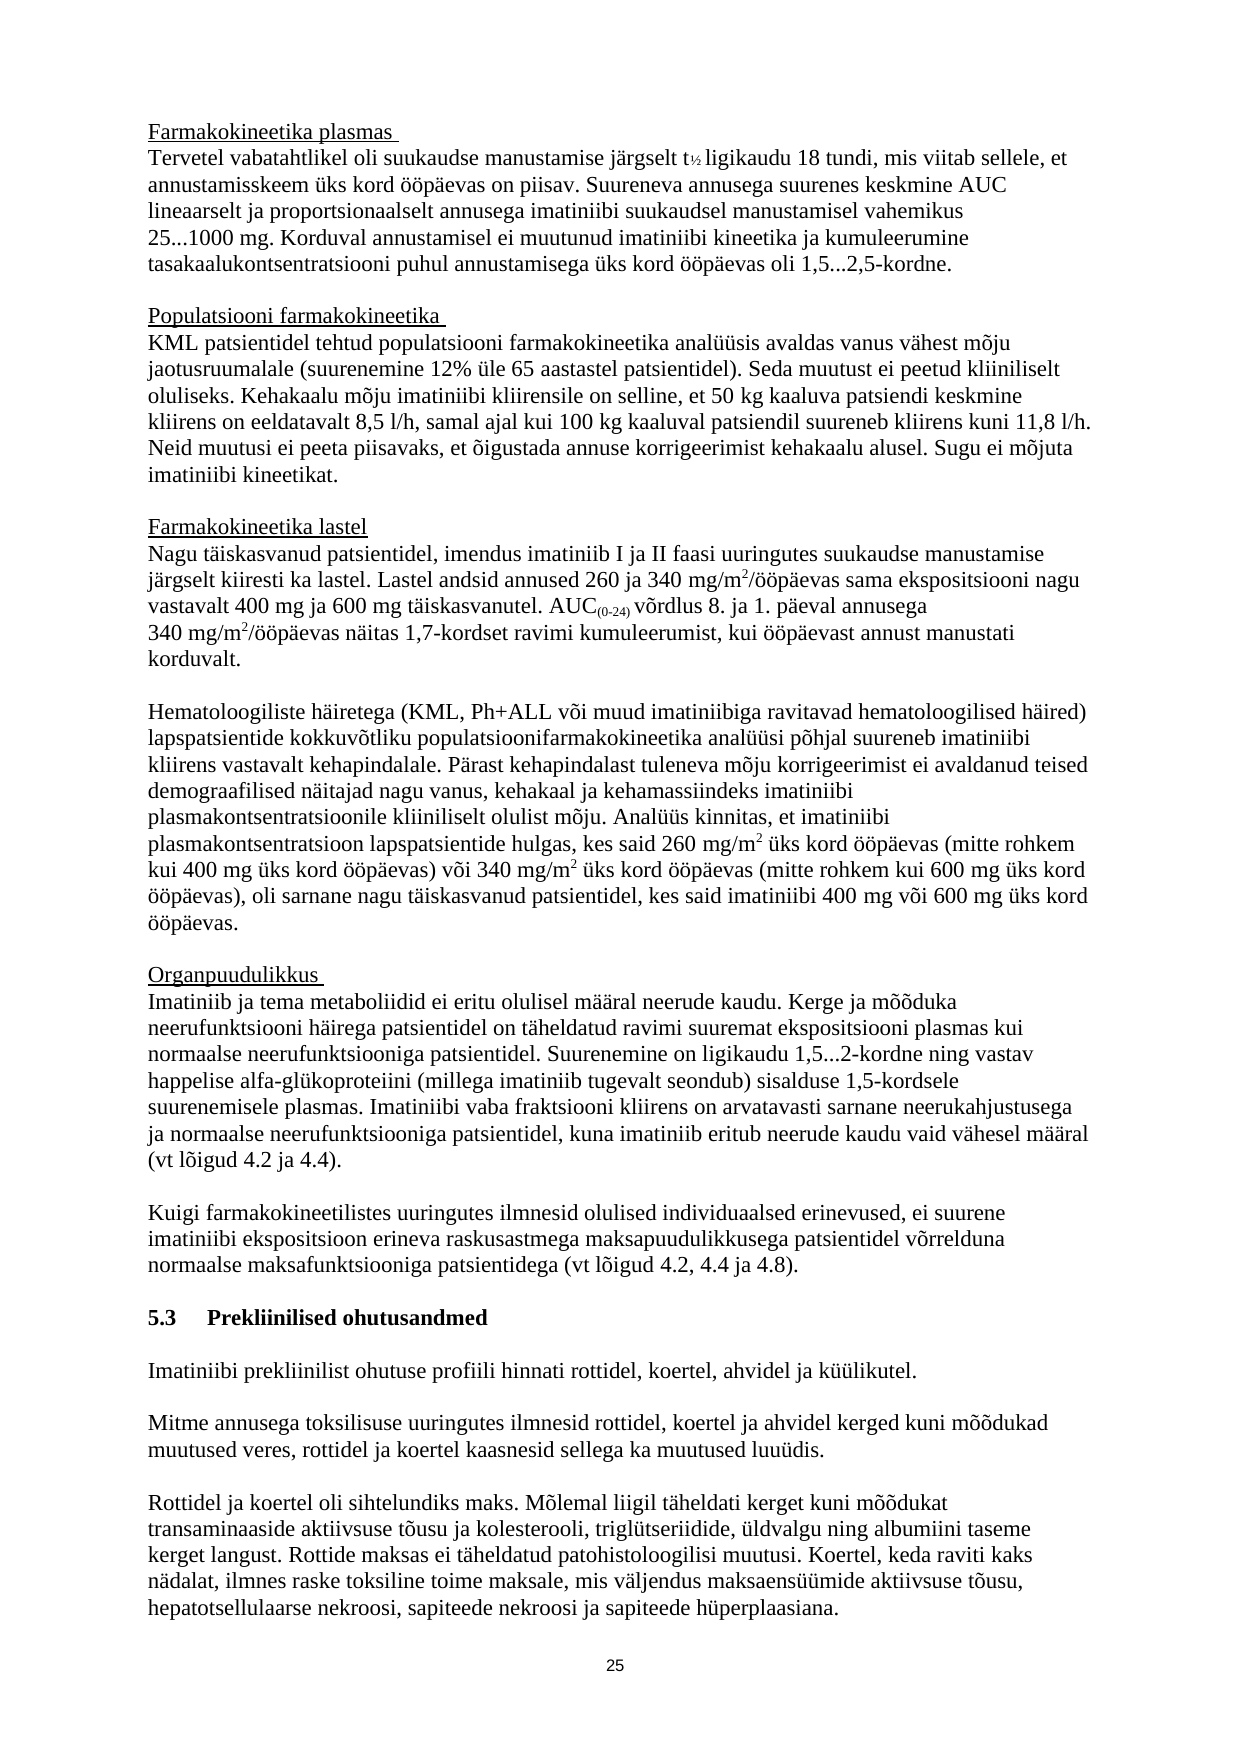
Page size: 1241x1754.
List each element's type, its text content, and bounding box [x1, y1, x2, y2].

text Hematoloogiliste häiretega (KML, Ph+ALL või muud imatiniibiga ravitavad hematoloogilised häired) lapspatsientide kokkuvõtliku populatsioonifarmakokineetika analüüsi põhjal suureneb imatiniibi kliirens vastavalt kehapindalale. Pärast kehapindalast tuleneva mõju korrigeerimist ei avaldanud teised demograafilised näitajad nagu vanus, kehakaal ja kehamassiindeks imatiniibi plasmakontsentratsioonile kliiniliselt olulist mõju. Analüüs kinnitas, et imatiniibi plasmakontsentratsioon lapspatsientide hulgas, kes said 260 mg/m2 üks kord ööpäevas (mitte rohkem kui 400 mg üks kord ööpäevas) või 340 mg/m2 üks kord ööpäevas (mitte rohkem kui 600 mg üks kord ööpäevas), oli sarnane nagu täiskasvanud patsientidel, kes said imatiniibi 400 mg või 600 mg üks kord ööpäevas. [148, 698, 1092, 935]
text Kuigi farmakokineetilistes uuringutes ilmnesid olulised individuaalsed erinevused, ei suurene imatiniibi ekspositsioon erineva raskusastmega maksapuudulikkusega patsientidel võrrelduna normaalse maksafunktsiooniga patsientidega (vt lõigud 4.2, 4.4 ja 4.8). [148, 1199, 1092, 1278]
text Imatiniibi prekliinilist ohutuse profiili hinnati rottidel, koertel, ahvidel ja küülikutel. [148, 1357, 1092, 1383]
text Populatsiooni farmakokineetika [148, 303, 1092, 329]
text Nagu täiskasvanud patsientidel, imendus imatiniib I ja II faasi uuringutes suukaudse manustamise järgselt kiiresti ka lastel. Lastel andsid annused 260 ja 340 mg/m2/ööpäevas sama ekspositsiooni nagu vastavalt 400 mg ja 600 mg täiskasvanutel. AUC(0-24) võrdlus 8. ja 1. päeval annusega 340 mg/m2/ööpäevas näitas 1,7-kordset ravimi kumuleerumist, kui ööpäevast annust manustati korduvalt. [148, 540, 1092, 672]
text Farmakokineetika lastel [148, 513, 1092, 540]
text Farmakokineetika plasmas [148, 118, 1092, 144]
text Organpuudulikkus [148, 961, 1092, 988]
text Imatiniib ja tema metaboliidid ei eritu olulisel määral neerude kaudu. Kerge ja mõõduka neerufunktsiooni häirega patsientidel on täheldatud ravimi suuremat ekspositsiooni plasmas kui normaalse neerufunktsiooniga patsientidel. Suurenemine on ligikaudu 1,5...2-kordne ning vastav happelise alfa-glükoproteiini (millega imatiniib tugevalt seondub) sisalduse 1,5-kordsele suurenemisele plasmas. Imatiniibi vaba fraktsiooni kliirens on arvatavasti sarnane neerukahjustusega ja normaalse neerufunktsiooniga patsientidel, kuna imatiniib eritub neerude kaudu vaid vähesel määral (vt lõigud 4.2 ja 4.4). [148, 988, 1092, 1172]
text KML patsientidel tehtud populatsiooni farmakokineetika analüüsis avaldas vanus vähest mõju jaotusruumalale (suurenemine 12% üle 65 aastastel patsientidel). Seda muutust ei peetud kliiniliselt oluliseks. Kehakaalu mõju imatiniibi kliirensile on selline, et 50 kg kaaluva patsiendi keskmine kliirens on eeldatavalt 8,5 l/h, samal ajal kui 100 kg kaaluval patsiendil suureneb kliirens kuni 11,8 l/h. Neid muutusi ei peeta piisavaks, et õigustada annuse korrigeerimist kehakaalu alusel. Sugu ei mõjuta imatiniibi kineetikat. [148, 329, 1092, 487]
text Tervetel vabatahtlikel oli suukaudse manustamise järgselt t½ ligikaudu 18 tundi, mis viitab sellele, et annustamisskeem üks kord ööpäevas on piisav. Suureneva annusega suurenes keskmine AUC lineaarselt ja proportsionaalselt annusega imatiniibi suukaudsel manustamisel vahemikus 25...1000 mg. Korduval annustamisel ei muutunud imatiniibi kineetika ja kumuleerumine tasakaalukontsentratsiooni puhul annustamisega üks kord ööpäevas oli 1,5...2,5-kordne. [148, 144, 1092, 276]
text Rottidel ja koertel oli sihtelundiks maks. Mõlemal liigil täheldati kerget kuni mõõdukat transaminaaside aktiivsuse tõusu ja kolesterooli, triglütseriidide, üldvalgu ning albumiini taseme kerget langust. Rottide maksas ei täheldatud patohistoloogilisi muutusi. Koertel, keda raviti kaks nädalat, ilmnes raske toksiline toime maksale, mis väljendus maksaensüümide aktiivsuse tõusu, hepatotsellulaarse nekroosi, sapiteede nekroosi ja sapiteede hüperplaasiana. [148, 1488, 1092, 1620]
text 5.3 Prekliinilised ohutusandmed [148, 1304, 1092, 1330]
text Mitme annusega toksilisuse uuringutes ilmnesid rottidel, koertel ja ahvidel kerged kuni mõõdukad muutused veres, rottidel ja koertel kaasnesid sellega ka muutused luuüdis. [148, 1409, 1092, 1462]
